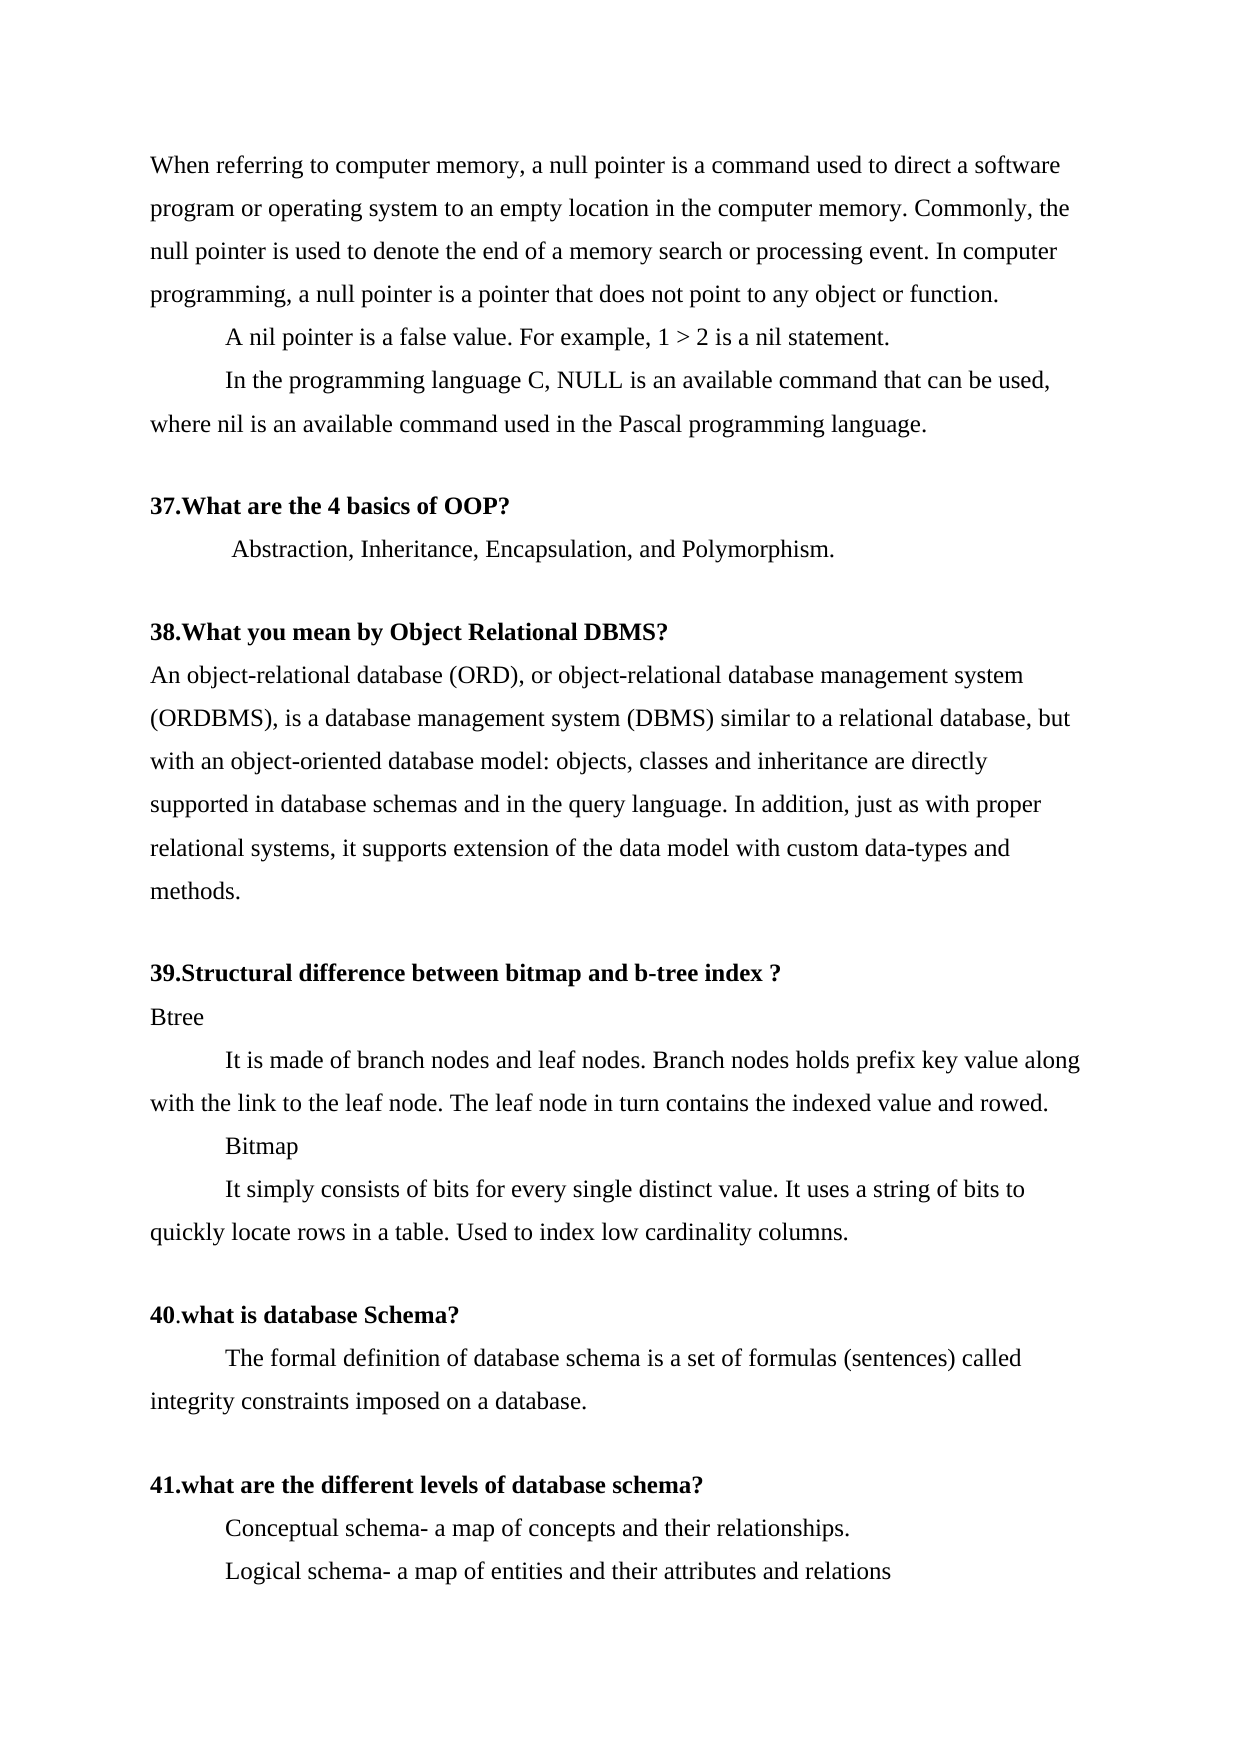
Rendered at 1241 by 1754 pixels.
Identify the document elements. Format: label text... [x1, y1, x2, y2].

text 39.Structural difference between bitmap and b-tree index ? [150, 958, 1090, 987]
text 40.what is database Schema? [150, 1300, 1090, 1328]
text It simply consists of bits for every single distinct value. It uses a string of bits to quickly locate rows in a table. Used to index low cardinality columns. [150, 1174, 1090, 1246]
text 38.What you mean by Object Relational DBMS? [150, 617, 1090, 646]
text When referring to computer memory, a null pointer is a command used to direct a software program or operating system to an empty location in the computer memory. Commonly, the null pointer is used to denote the end of a memory search or processing event. In computer programming, a null pointer is a pointer that does not point to any object or function. [150, 150, 1090, 308]
text In the programming language C, NULL is an available command that can be used, where nil is an available command used in the Pascal programming language. [150, 366, 1090, 437]
text 41.what are the different levels of database schema? [150, 1470, 1090, 1499]
text 37.What are the 4 basics of OOP? [150, 491, 1090, 520]
text Btree [150, 1002, 1090, 1030]
text An object-relational database (ORD), or object-relational database management system (ORDBMS), is a database management system (DBMS) similar to a relational database, but with an object-oriented database model: objects, classes and inheritance are directly supported in database schemas and in the query language. In addition, just as with proper relational systems, it supports extension of the data model with custom data-types and methods. [150, 660, 1090, 904]
text Logical schema- a map of entities and their attributes and relations [150, 1556, 1090, 1585]
text The formal definition of database schema is a set of formulas (sentences) called integrity constraints imposed on a database. [150, 1343, 1090, 1415]
text Conceptual schema- a map of concepts and their relationships. [150, 1513, 1090, 1542]
text It is made of branch nodes and leaf nodes. Branch nodes holds prefix key value along with the link to the leaf node. The leaf node in turn contains the indexed value and rowed. [150, 1045, 1090, 1117]
text Bitmap [150, 1131, 1090, 1160]
text A nil pointer is a false value. For example, 1 > 2 is a nil statement. [150, 322, 1090, 351]
text Abstraction, Inheritance, Encapsulation, and Polymorphism. [150, 534, 1090, 563]
